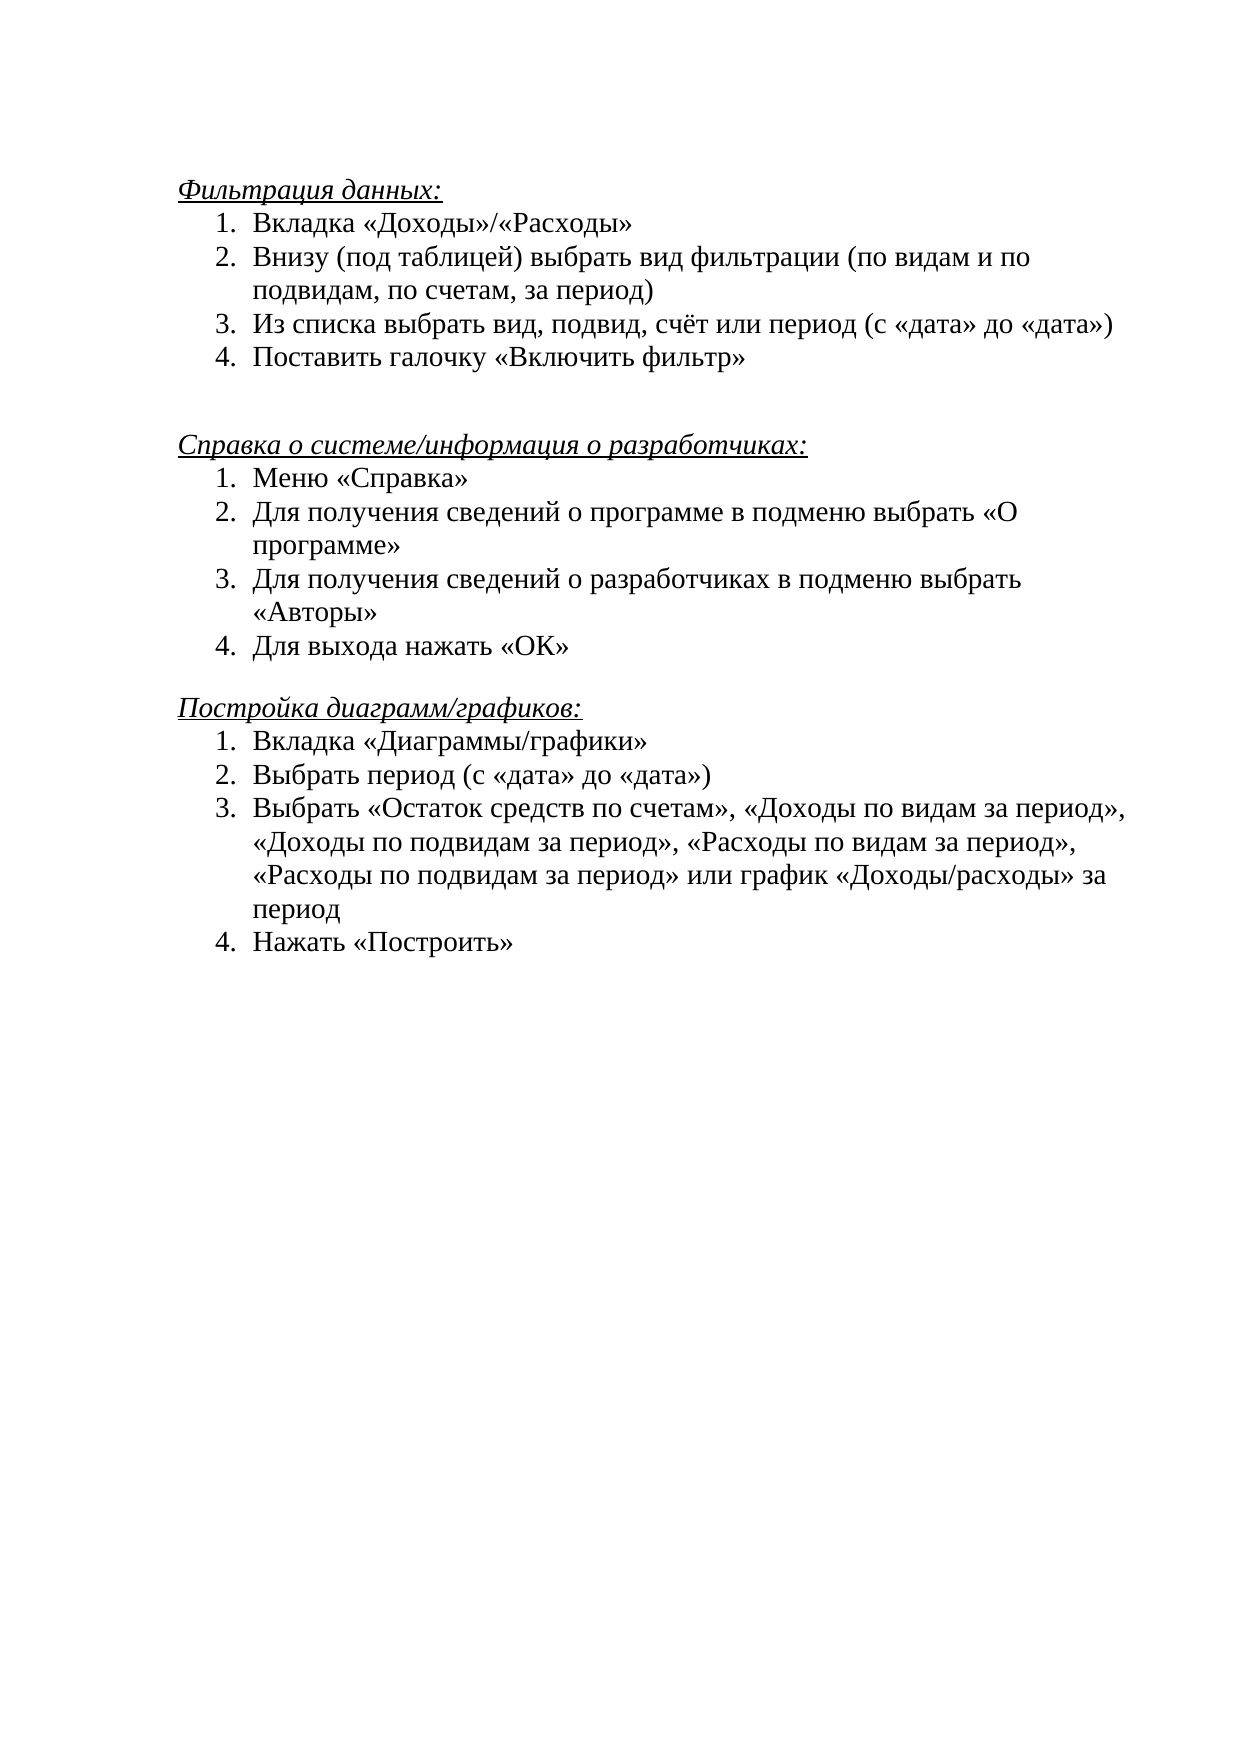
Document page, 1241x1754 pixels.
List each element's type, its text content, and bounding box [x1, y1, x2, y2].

list Для выхода нажать «ОК» [215, 628, 1152, 690]
list Нажать «Построить» [215, 924, 1152, 958]
list Для получения сведений о разработчиках в подменю выбрать «Авторы» [215, 561, 1152, 628]
list Вкладка «Доходы»/«Расходы» [215, 205, 1152, 239]
list Меню «Справка» [215, 460, 1152, 494]
list Внизу (под таблицей) выбрать вид фильтрации (по видам и по подвидам, по счетам, за период) [215, 239, 1152, 306]
text Справка о системе/информация о разработчиках: [177, 427, 1152, 460]
list Поставить галочку «Включить фильтр» [215, 339, 1152, 373]
text Постройка диаграмм/графиков: [177, 690, 1152, 723]
list Вкладка «Диаграммы/графики» [215, 723, 1152, 757]
list Выбрать «Остаток средств по счетам», «Доходы по видам за период», «Доходы по подвидам за период», «Расходы по видам за период», «Расходы по подвидам за период» или график «Доходы/расходы» за период [215, 790, 1152, 924]
text Фильтрация данных: [177, 172, 1152, 205]
list Выбрать период (с «дата» до «дата») [215, 757, 1152, 790]
list Из списка выбрать вид, подвид, счёт или период (с «дата» до «дата») [215, 306, 1152, 339]
list Для получения сведений о программе в подменю выбрать «О программе» [215, 494, 1152, 561]
